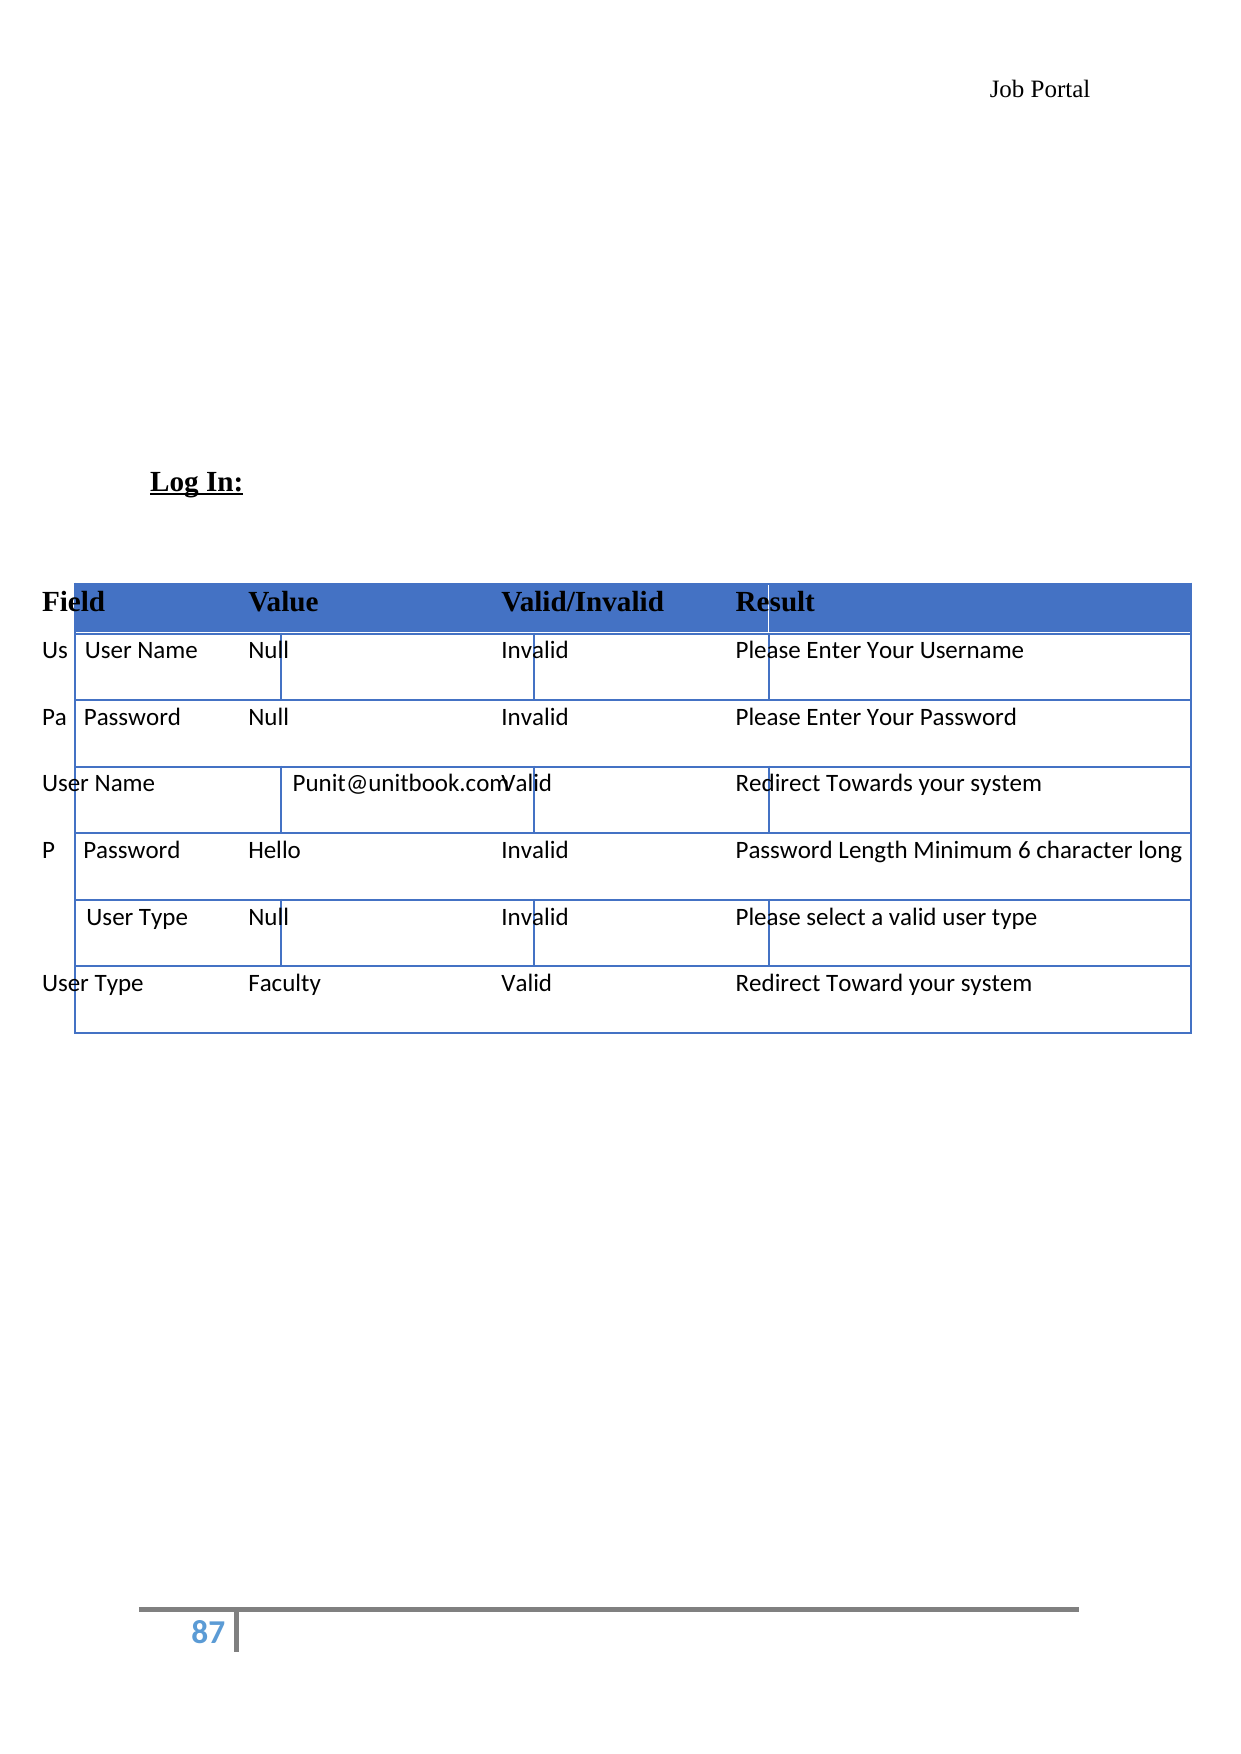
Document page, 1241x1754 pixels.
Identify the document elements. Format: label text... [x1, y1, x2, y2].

table_cell Please Enter Your Password [769, 701, 1190, 766]
table_header Field [76, 585, 281, 632]
table_cell Please select a valid user type [770, 901, 1190, 965]
table_cell Redirect Towards your system [770, 768, 1190, 832]
table_header Valid/Invalid [534, 585, 768, 632]
table_header Result [769, 585, 1190, 632]
table_cell P Password [76, 834, 281, 899]
table_cell Redirect Toward your system [769, 967, 1190, 1032]
table_cell Pa Password [76, 701, 281, 766]
table_cell Invalid [535, 901, 768, 965]
table_cell Null [281, 701, 534, 766]
table_cell Punit@unitbook.com [282, 768, 533, 832]
table_cell Invalid [535, 635, 768, 699]
table_cell User Type [76, 901, 280, 965]
table_cell Valid [534, 967, 768, 1032]
table_cell Invalid [534, 834, 768, 899]
table_cell User Name [76, 768, 280, 832]
table_cell Valid [535, 768, 768, 832]
table_cell Please Enter Your Username [770, 635, 1190, 699]
table_cell Null [282, 635, 533, 699]
table_cell Null [282, 901, 533, 965]
table_cell Password Length Minimum 6 character long [769, 834, 1190, 899]
text Log In: [150, 464, 1090, 498]
table_cell User Type [76, 967, 281, 1032]
table_cell Hello [281, 834, 534, 899]
table_cell Invalid [534, 701, 768, 766]
table_header Value [281, 585, 534, 632]
table_cell Us User Name [76, 635, 280, 699]
table_cell Faculty [281, 967, 534, 1032]
